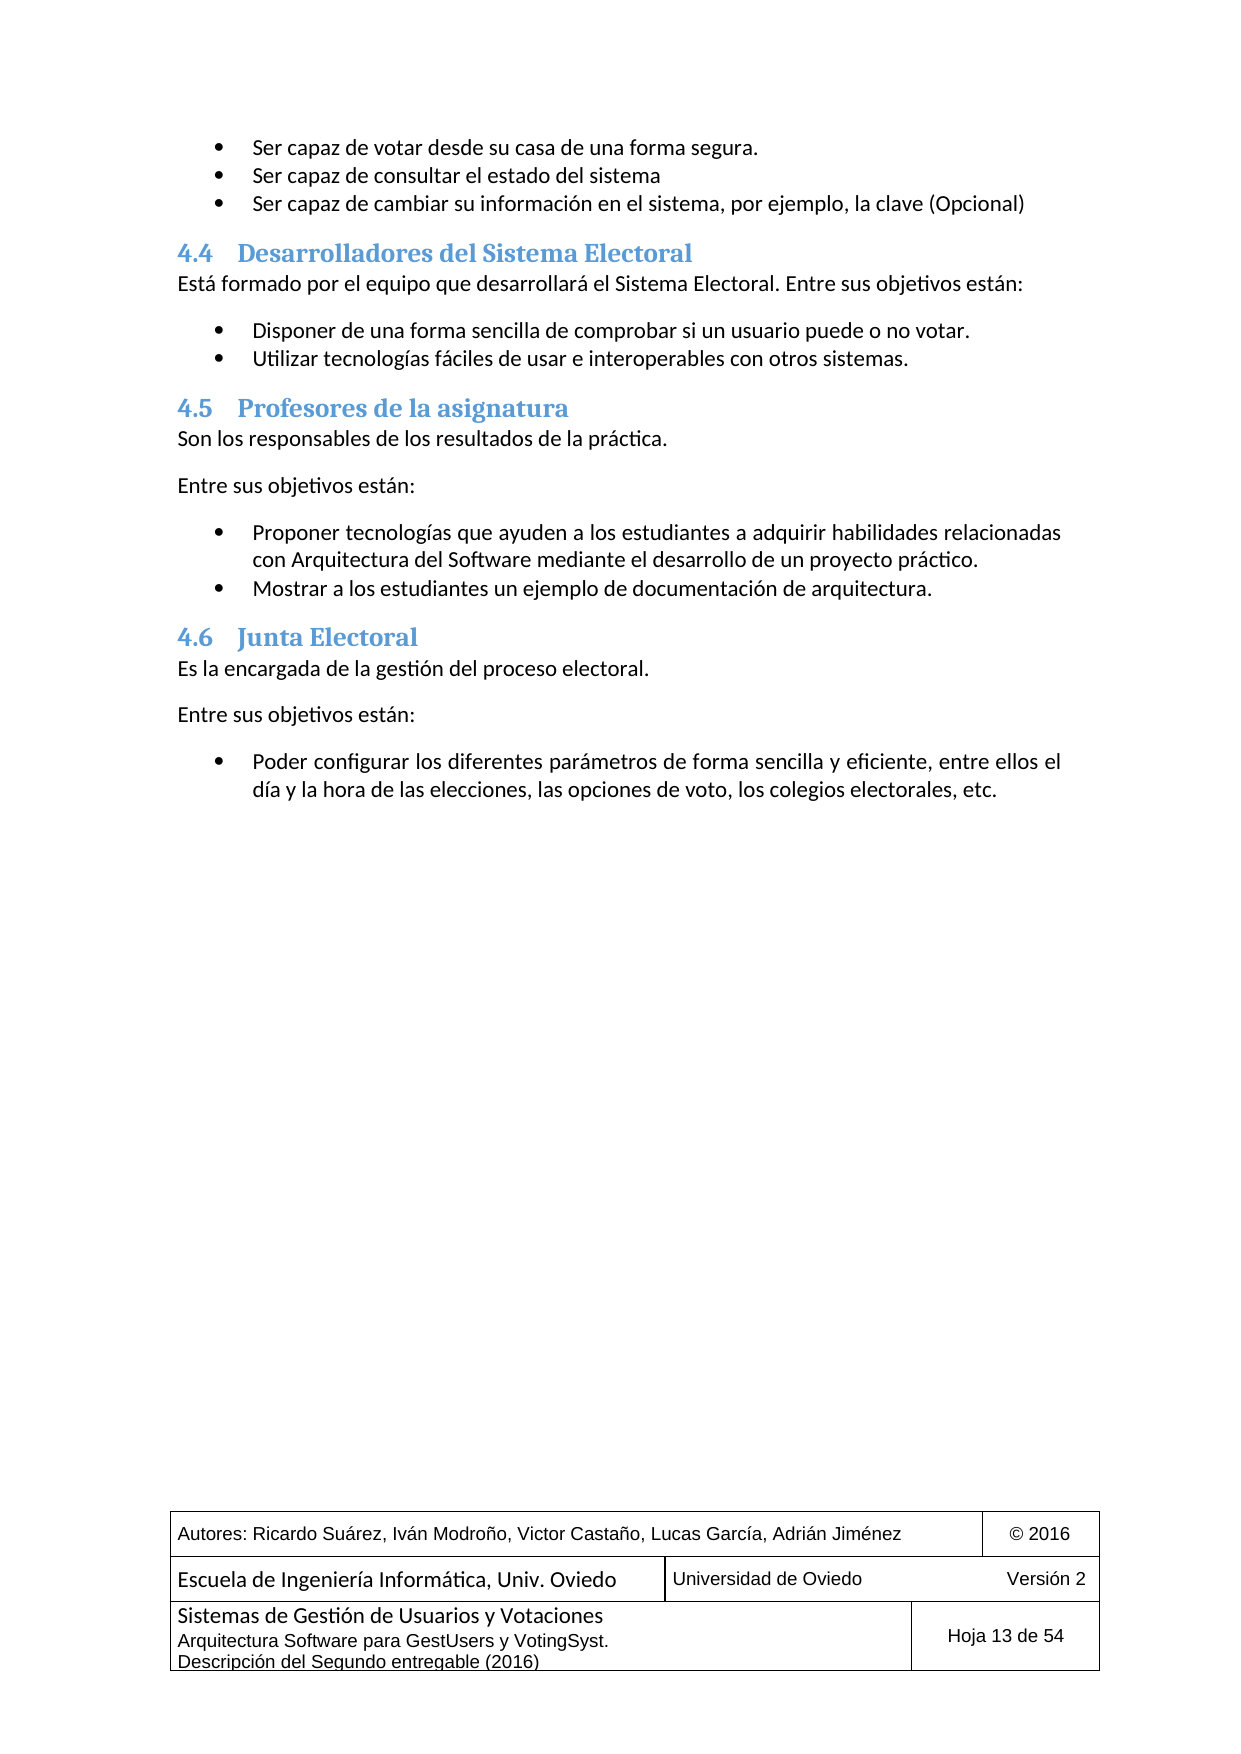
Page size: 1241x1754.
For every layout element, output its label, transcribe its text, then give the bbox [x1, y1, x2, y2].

list Ser capaz de consultar el estado del sistema [215, 161, 1063, 189]
list Proponer tecnologías que ayuden a los estudiantes a adquirir habilidades relacionadas con Arquitectura del Software mediante el desarrollo de un proyecto práctico. [215, 518, 1063, 574]
list Ser capaz de cambiar su información en el sistema, por ejemplo, la clave (Opcional) [215, 189, 1063, 217]
text Entre sus objetivos están: [177, 471, 1063, 499]
list Disponer de una forma sencilla de comprobar si un usuario puede o no votar. [215, 316, 1063, 344]
text Entre sus objetivos están: [177, 701, 1063, 728]
subtitle Profesores de la asignatura [177, 393, 1063, 424]
text Es la encargada de la gestión del proceso electoral. [177, 654, 1063, 682]
list Mostrar a los estudiantes un ejemplo de documentación de arquitectura. [215, 574, 1063, 602]
text Son los responsables de los resultados de la práctica. [177, 424, 1063, 452]
text Está formado por el equipo que desarrollará el Sistema Electoral. Entre sus objetivos están: [177, 269, 1063, 297]
list Poder configurar los diferentes parámetros de forma sencilla y eficiente, entre ellos el día y la hora de las elecciones, las opciones de voto, los colegios electorales, etc. [215, 747, 1063, 803]
subtitle Junta Electoral [177, 622, 1063, 654]
subtitle Desarrolladores del Sistema Electoral [177, 238, 1063, 269]
list Utilizar tecnologías fáciles de usar e interoperables con otros sistemas. [215, 344, 1063, 372]
list Ser capaz de votar desde su casa de una forma segura. [215, 133, 1063, 161]
